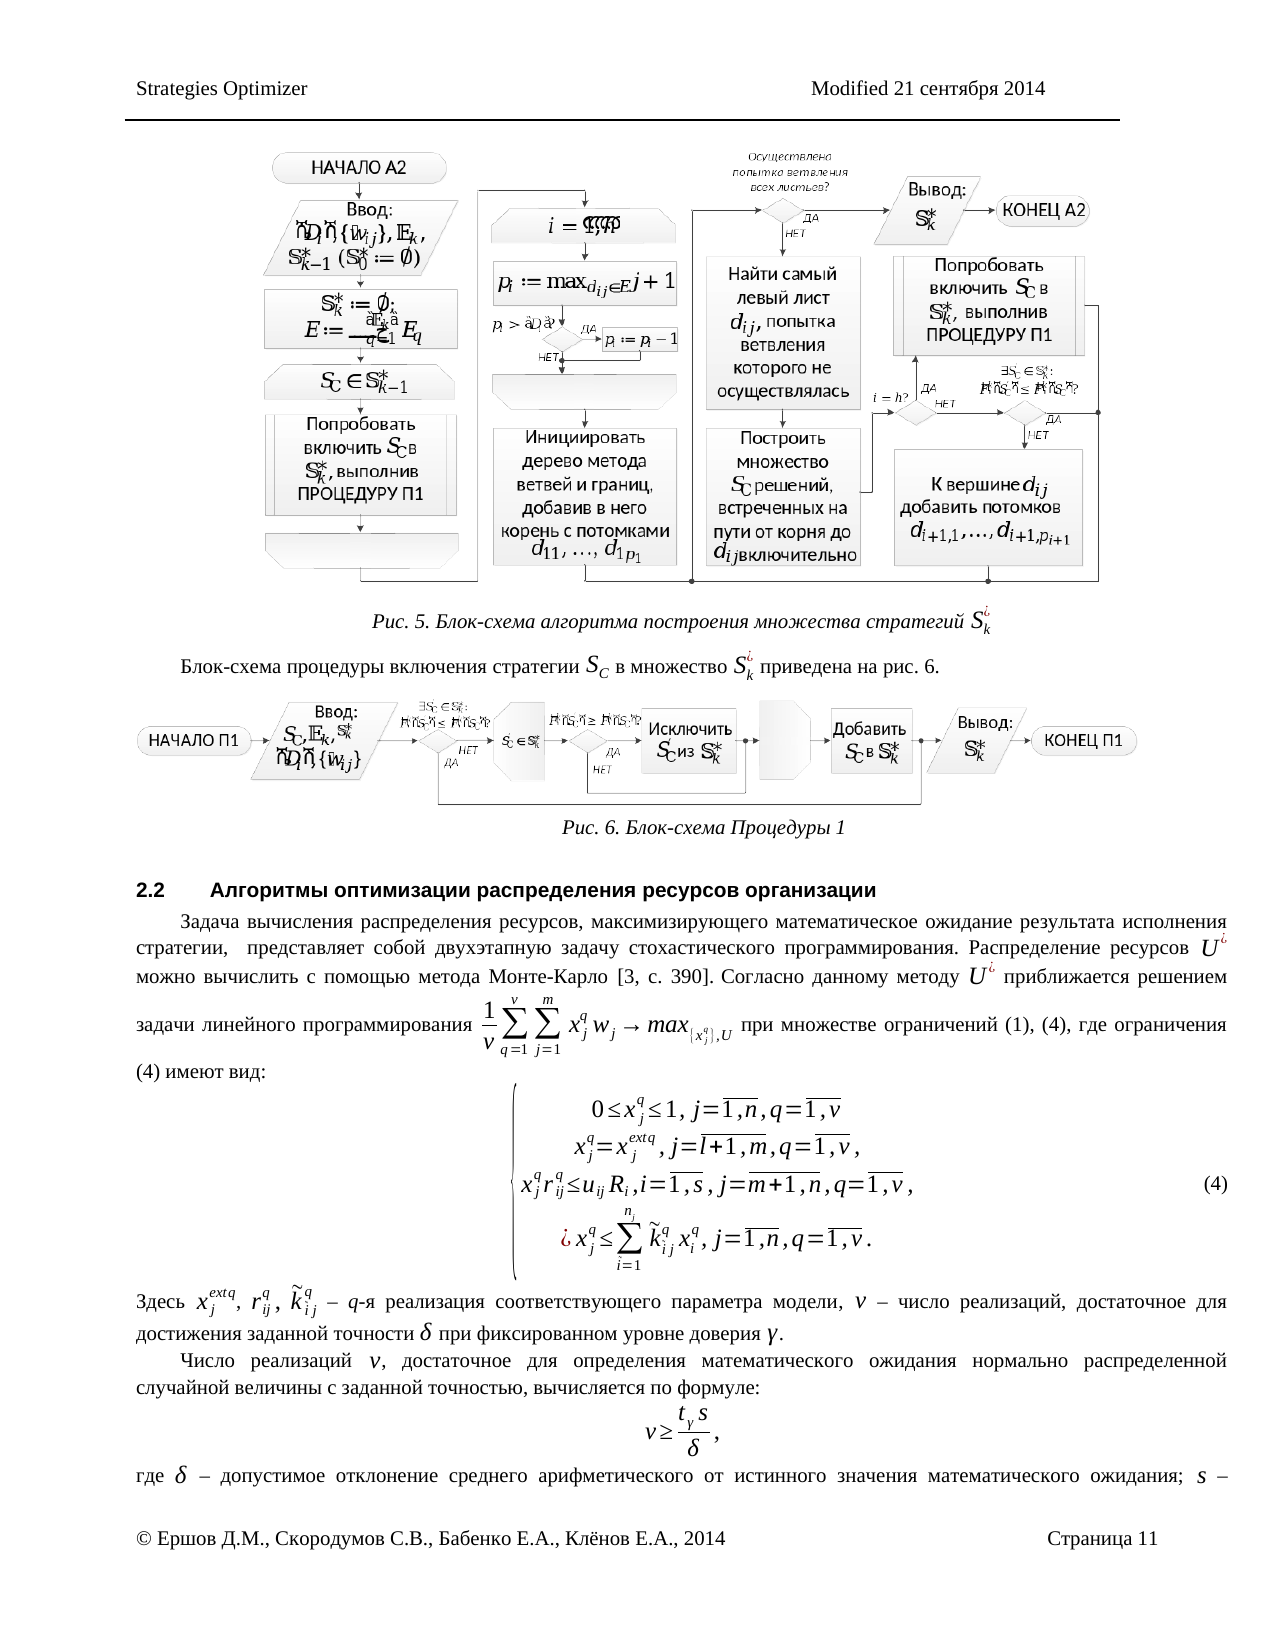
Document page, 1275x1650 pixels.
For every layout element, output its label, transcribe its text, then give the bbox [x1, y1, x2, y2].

text Блок-схема процедуры включения стратегии в множество приведена на рис. 6. [136, 650, 1228, 683]
text Задача вычисления распределения ресурсов, максимизирующего математическое ожидание результата исполнения стратегии, представляет собой двухэтапную задачу стохастического программирования. Распределение ресурсов можно вычислить с помощью метода Монте-Карло [3, с. 390]. Согласно данному методу приближается решением задачи линейного программирования при множестве ограничений (1), (4), где ограничения (4) имеют вид: [136, 908, 1228, 1083]
text Число реализаций , достаточное для определения математического ожидания нормально распределенной случайной величины с заданной точностью, вычисляется по формуле: [136, 1346, 1228, 1399]
text Рис. 6. Блок-схема Процедуры 1 [136, 814, 1228, 839]
subtitle Алгоритмы оптимизации распределения ресурсов организации [136, 876, 1228, 901]
text Рис. 5. Блок-схема алгоритма построения множества стратегий [136, 605, 1228, 638]
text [136, 1462, 1228, 1489]
text (4) [136, 1083, 1228, 1283]
text Здесь , – q-я реализация соответствующего параметра модели, – число реализаций, достаточное для достижения заданной точности при фиксированном уровне доверия . [136, 1283, 1228, 1346]
